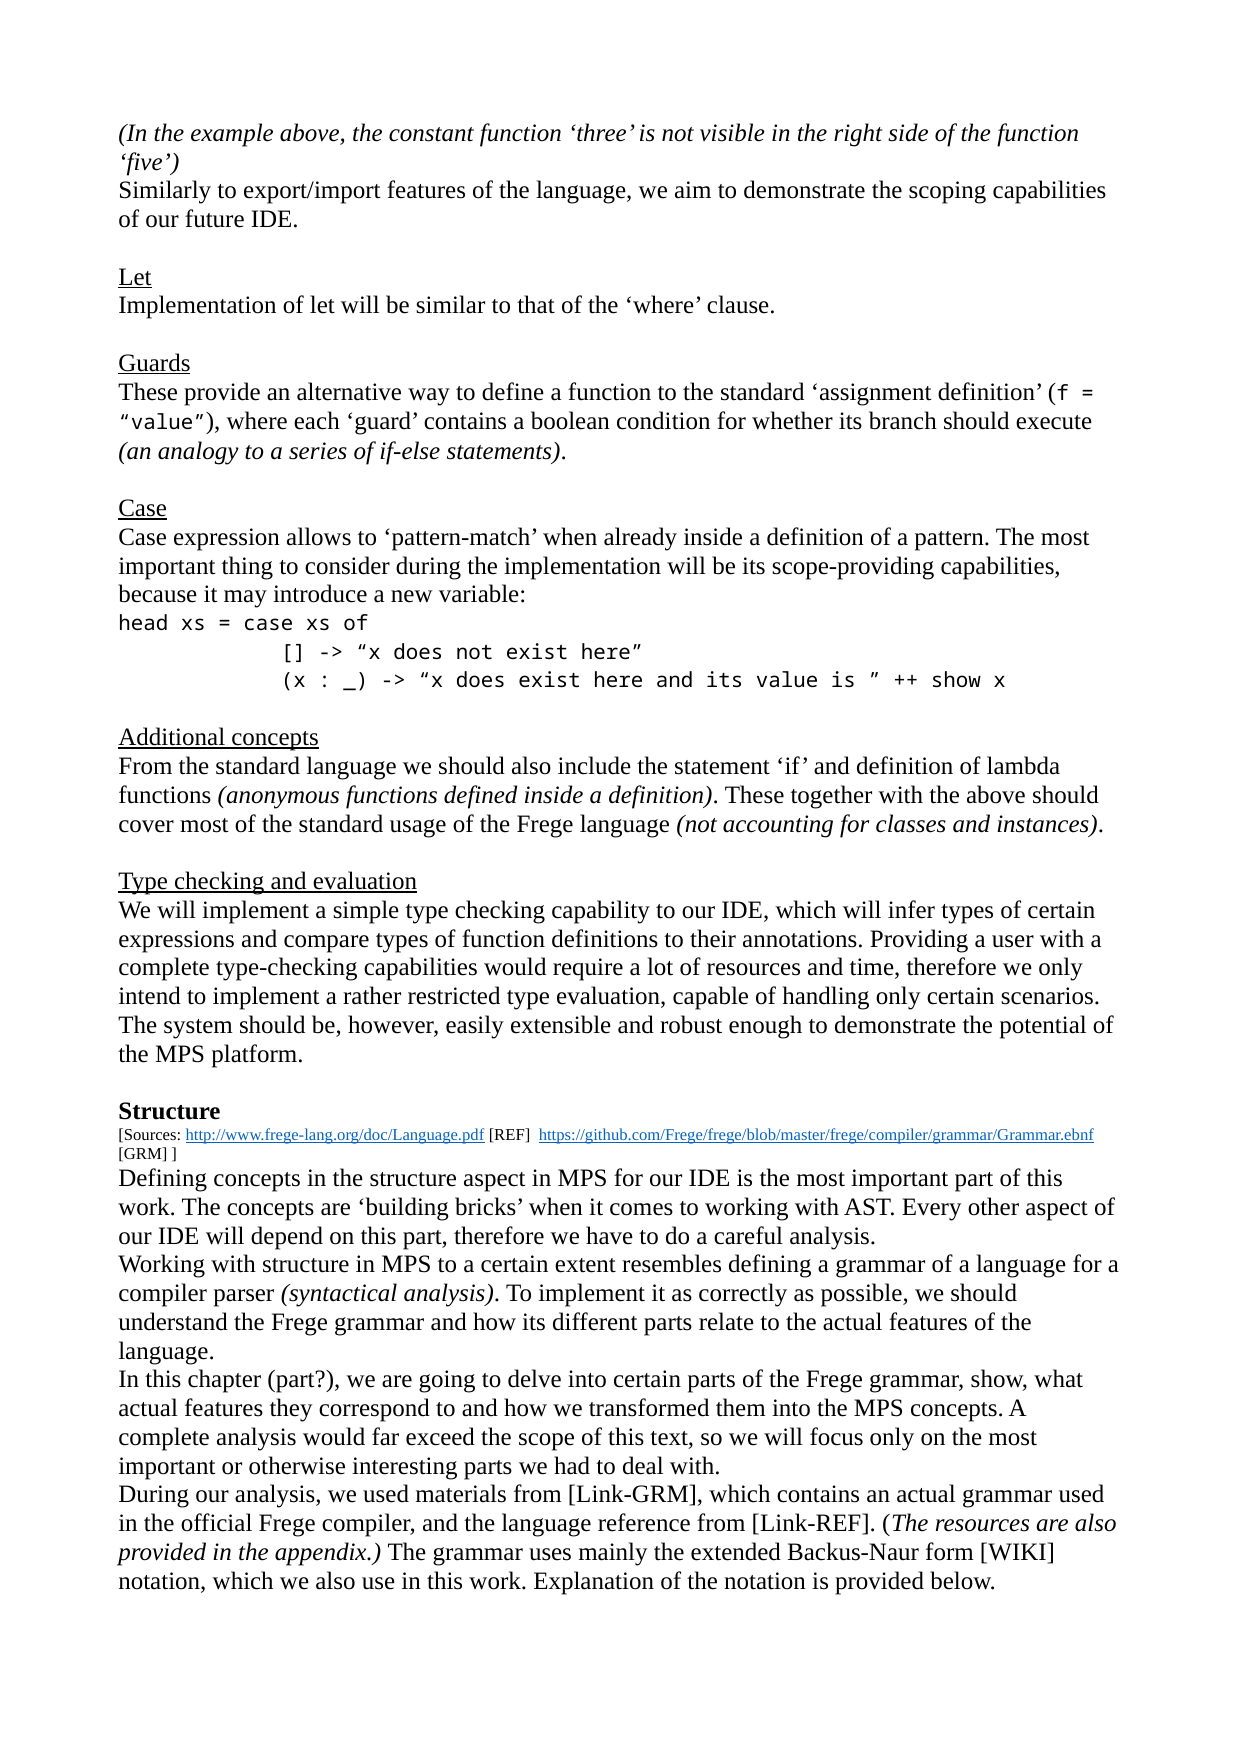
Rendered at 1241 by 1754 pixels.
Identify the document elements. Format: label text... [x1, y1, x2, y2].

text Implementation of let will be similar to that of the ‘where’ clause. [118, 291, 1122, 319]
text These provide an alternative way to define a function to the standard ‘assignment definition’ (f = “value”), where each ‘guard’ contains a boolean condition for whether its branch should execute (an analogy to a series of if-else statements). [118, 377, 1122, 464]
text From the standard language we should also include the statement ‘if’ and definition of lambda functions (anonymous functions defined inside a definition). These together with the above should cover most of the standard usage of the Frege language (not accounting for classes and instances). [118, 751, 1122, 837]
text Case [118, 493, 1122, 522]
text During our analysis, we used materials from [Link-GRM], which contains an actual grammar used in the official Frege compiler, and the language reference from [Link-REF]. (The resources are also provided in the appendix.) The grammar uses mainly the extended Backus-Naur form [WIKI] notation, which we also use in this work. Explanation of the notation is provided below. [118, 1479, 1122, 1594]
text In this chapter (part?), we are going to delve into certain parts of the Frege grammar, show, what actual features they correspond to and how we transformed them into the MPS concepts. A complete analysis would far exceed the scope of this text, so we will focus only on the most important or otherwise interesting parts we had to deal with. [118, 1364, 1122, 1479]
text Guards [118, 348, 1122, 377]
text Working with structure in MPS to a certain extent resembles defining a grammar of a language for a compiler parser (syntactical analysis). To implement it as correctly as possible, we should understand the Frege grammar and how its different parts relate to the actual features of the language. [118, 1249, 1122, 1364]
text Let [118, 262, 1122, 291]
text [Sources: http://www.frege-lang.org/doc/Language.pdf [REF] https://github.com/Frege/frege/blob/master/frege/compiler/grammar/Grammar.ebnf [GRM] ] [118, 1125, 1122, 1163]
text [] -> “x does not exist here” [118, 637, 1122, 665]
text Similarly to export/import features of the language, we aim to demonstrate the scoping capabilities of our future IDE. [118, 176, 1122, 233]
text (x : _) -> “x does exist here and its value is ” ++ show x [118, 665, 1122, 694]
text We will implement a simple type checking capability to our IDE, which will infer types of certain expressions and compare types of function definitions to their annotations. Providing a user with a complete type-checking capabilities would require a lot of resources and time, therefore we only intend to implement a rather restricted type evaluation, capable of handling only certain scenarios. The system should be, however, easily extensible and robust enough to demonstrate the potential of the MPS platform. [118, 895, 1122, 1067]
text Defining concepts in the structure aspect in MPS for our IDE is the most important part of this work. The concepts are ‘building bricks’ when it comes to working with AST. Every other aspect of our IDE will depend on this part, therefore we have to do a careful analysis. [118, 1163, 1122, 1249]
text Case expression allows to ‘pattern-match’ when already inside a definition of a pattern. The most important thing to consider during the implementation will be its scope-providing capabilities, because it may introduce a new variable: [118, 522, 1122, 608]
text Type checking and evaluation [118, 866, 1122, 895]
text (In the example above, the constant function ‘three’ is not visible in the right side of the function ‘five’) [118, 118, 1122, 176]
text Structure [118, 1096, 1122, 1125]
text Additional concepts [118, 722, 1122, 751]
text head xs = case xs of [118, 608, 1122, 637]
